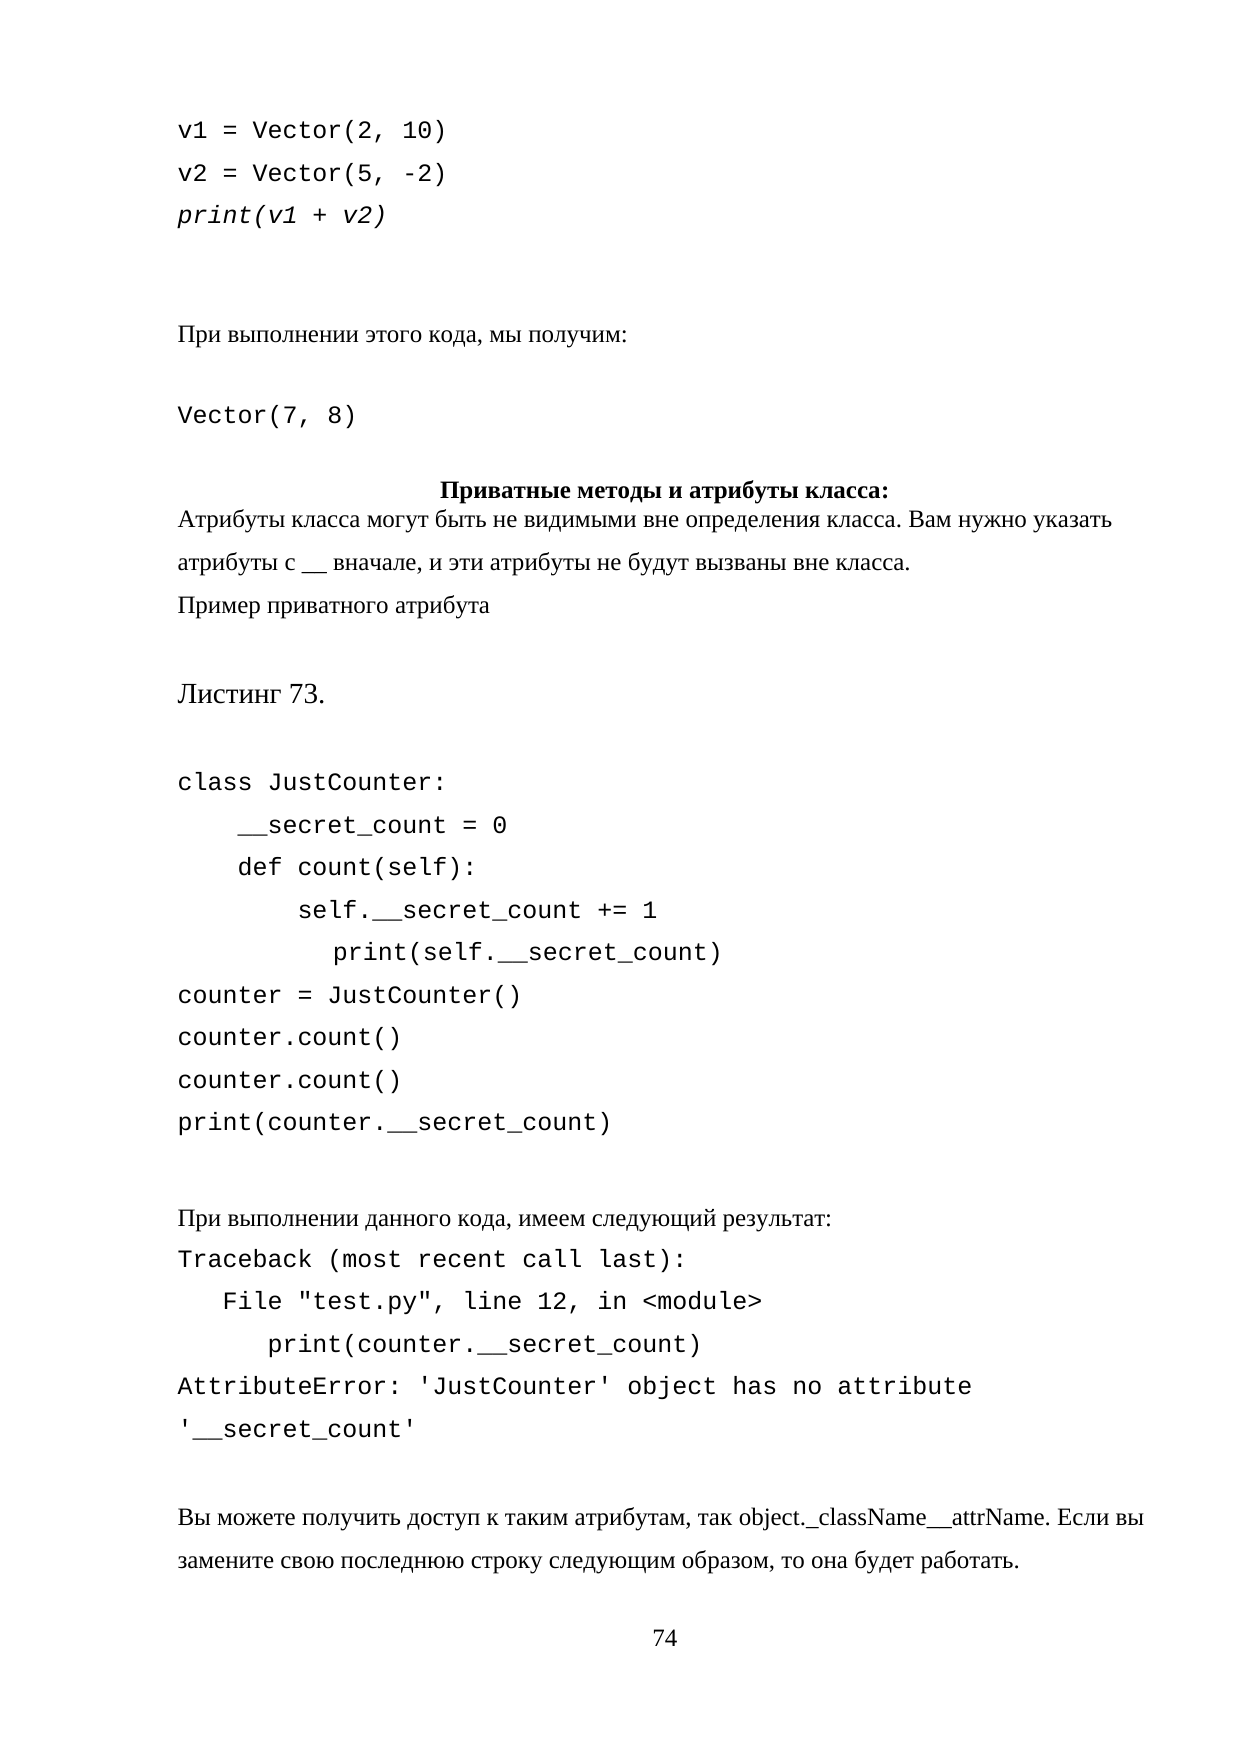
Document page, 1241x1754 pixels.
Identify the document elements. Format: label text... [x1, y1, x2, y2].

text print(self.__secret_count) [177, 940, 1152, 968]
text v2 = Vector(5, -2) [177, 161, 1152, 189]
text self.__secret_count += 1 [177, 897, 1152, 926]
text print(counter.__secret_count) [177, 1331, 1152, 1360]
text v1 = Vector(2, 10) [177, 118, 1152, 146]
text def count(self): [177, 855, 1152, 883]
text class JustCounter: [177, 770, 1152, 798]
text Приватные методы и атрибуты класса: [177, 475, 1152, 504]
text print(v1 + v2) [177, 203, 1152, 231]
text Traceback (most recent call last): [177, 1246, 1152, 1275]
text Вы можете получить доступ к таким атрибутам, так object._className__attrName. Если вы замените свою последнюю строку следующим образом, то она будет работать. [177, 1502, 1152, 1574]
text AttributeError: 'JustCounter' object has no attribute '__secret_count' [177, 1374, 1152, 1445]
text File "test.py", line 12, in <module> [177, 1289, 1152, 1317]
text counter.count() [177, 1067, 1152, 1096]
text При выполнении данного кода, имеем следующий результат: [177, 1203, 1152, 1232]
text print(counter.__secret_count) [177, 1110, 1152, 1138]
text counter.count() [177, 1025, 1152, 1053]
text Vector(7, 8) [177, 402, 1152, 431]
text При выполнении этого кода, мы получим: [177, 319, 1152, 347]
text __secret_count = 0 [177, 812, 1152, 841]
text Листинг 73. [177, 676, 1152, 710]
text counter = JustCounter() [177, 982, 1152, 1011]
text Атрибуты класса могут быть не видимыми вне определения класса. Вам нужно указать атрибуты с __ вначале, и эти атрибуты не будут вызваны вне класса. Пример приватного атрибута [177, 504, 1152, 619]
